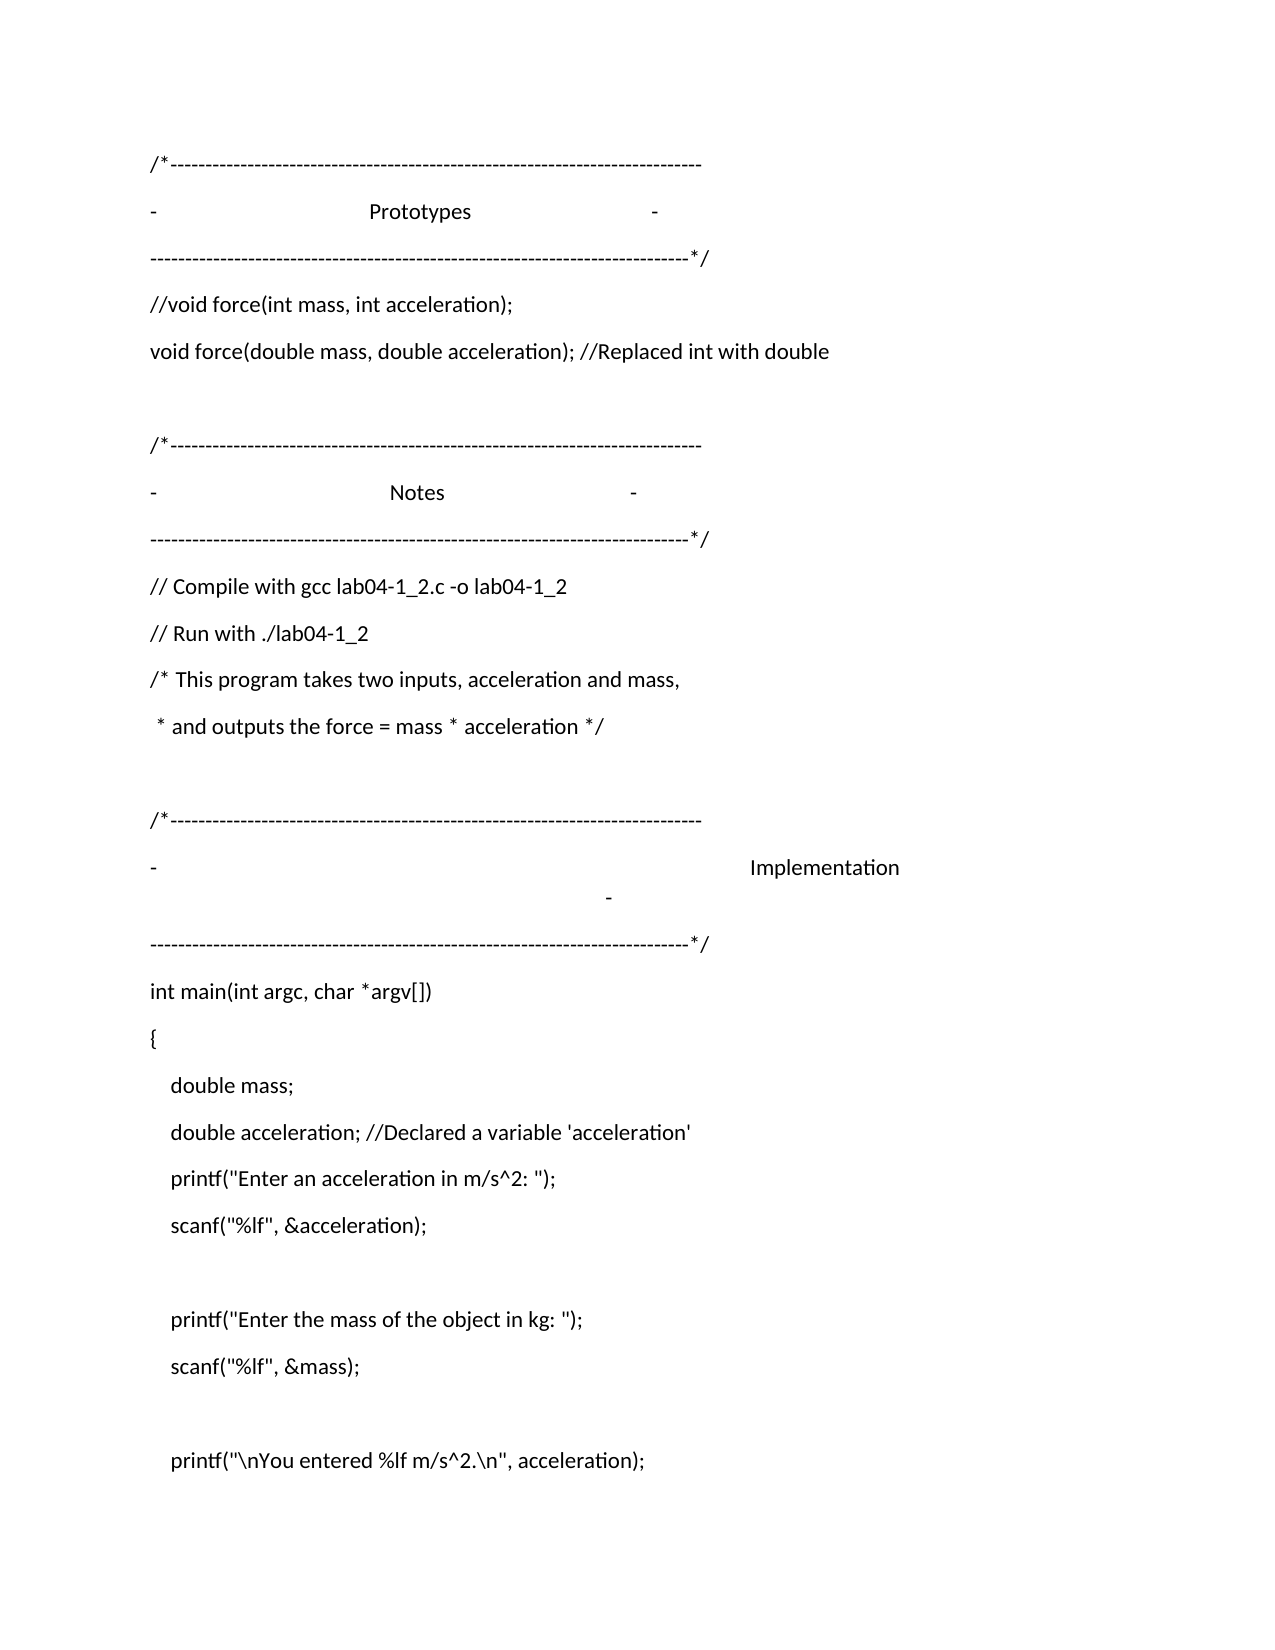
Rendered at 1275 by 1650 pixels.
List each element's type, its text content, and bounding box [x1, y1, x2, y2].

text printf("Enter an acceleration in m/s^2: "); [150, 1164, 1125, 1193]
text - Implementation - [150, 853, 1125, 911]
text //void force(int mass, int acceleration); [150, 291, 1125, 319]
text double mass; [150, 1071, 1125, 1099]
text scanf("%lf", &mass); [150, 1352, 1125, 1380]
text printf("Enter the mass of the object in kg: "); [150, 1305, 1125, 1333]
text scanf("%lf", &acceleration); [150, 1211, 1125, 1239]
text * and outputs the force = mass * acceleration */ [150, 712, 1125, 741]
text // Compile with gcc lab04-1_2.c -o lab04-1_2 [150, 572, 1125, 600]
text int main(int argc, char *argv[]) [150, 977, 1125, 1005]
text -----------------------------------------------------------------------------*/ [150, 930, 1125, 958]
text - Prototypes - [150, 197, 1125, 225]
text /* This program takes two inputs, acceleration and mass, [150, 666, 1125, 694]
text // Run with ./lab04-1_2 [150, 619, 1125, 647]
text - Notes - [150, 478, 1125, 506]
text /*---------------------------------------------------------------------------- [150, 806, 1125, 834]
text /*---------------------------------------------------------------------------- [150, 431, 1125, 459]
text void force(double mass, double acceleration); //Replaced int with double [150, 337, 1125, 366]
text { [150, 1024, 1125, 1052]
text -----------------------------------------------------------------------------*/ [150, 525, 1125, 553]
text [150, 150, 1125, 178]
text double acceleration; //Declared a variable 'acceleration' [150, 1118, 1125, 1146]
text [150, 244, 1125, 272]
text printf("\nYou entered %lf m/s^2.\n", acceleration); [150, 1446, 1125, 1474]
